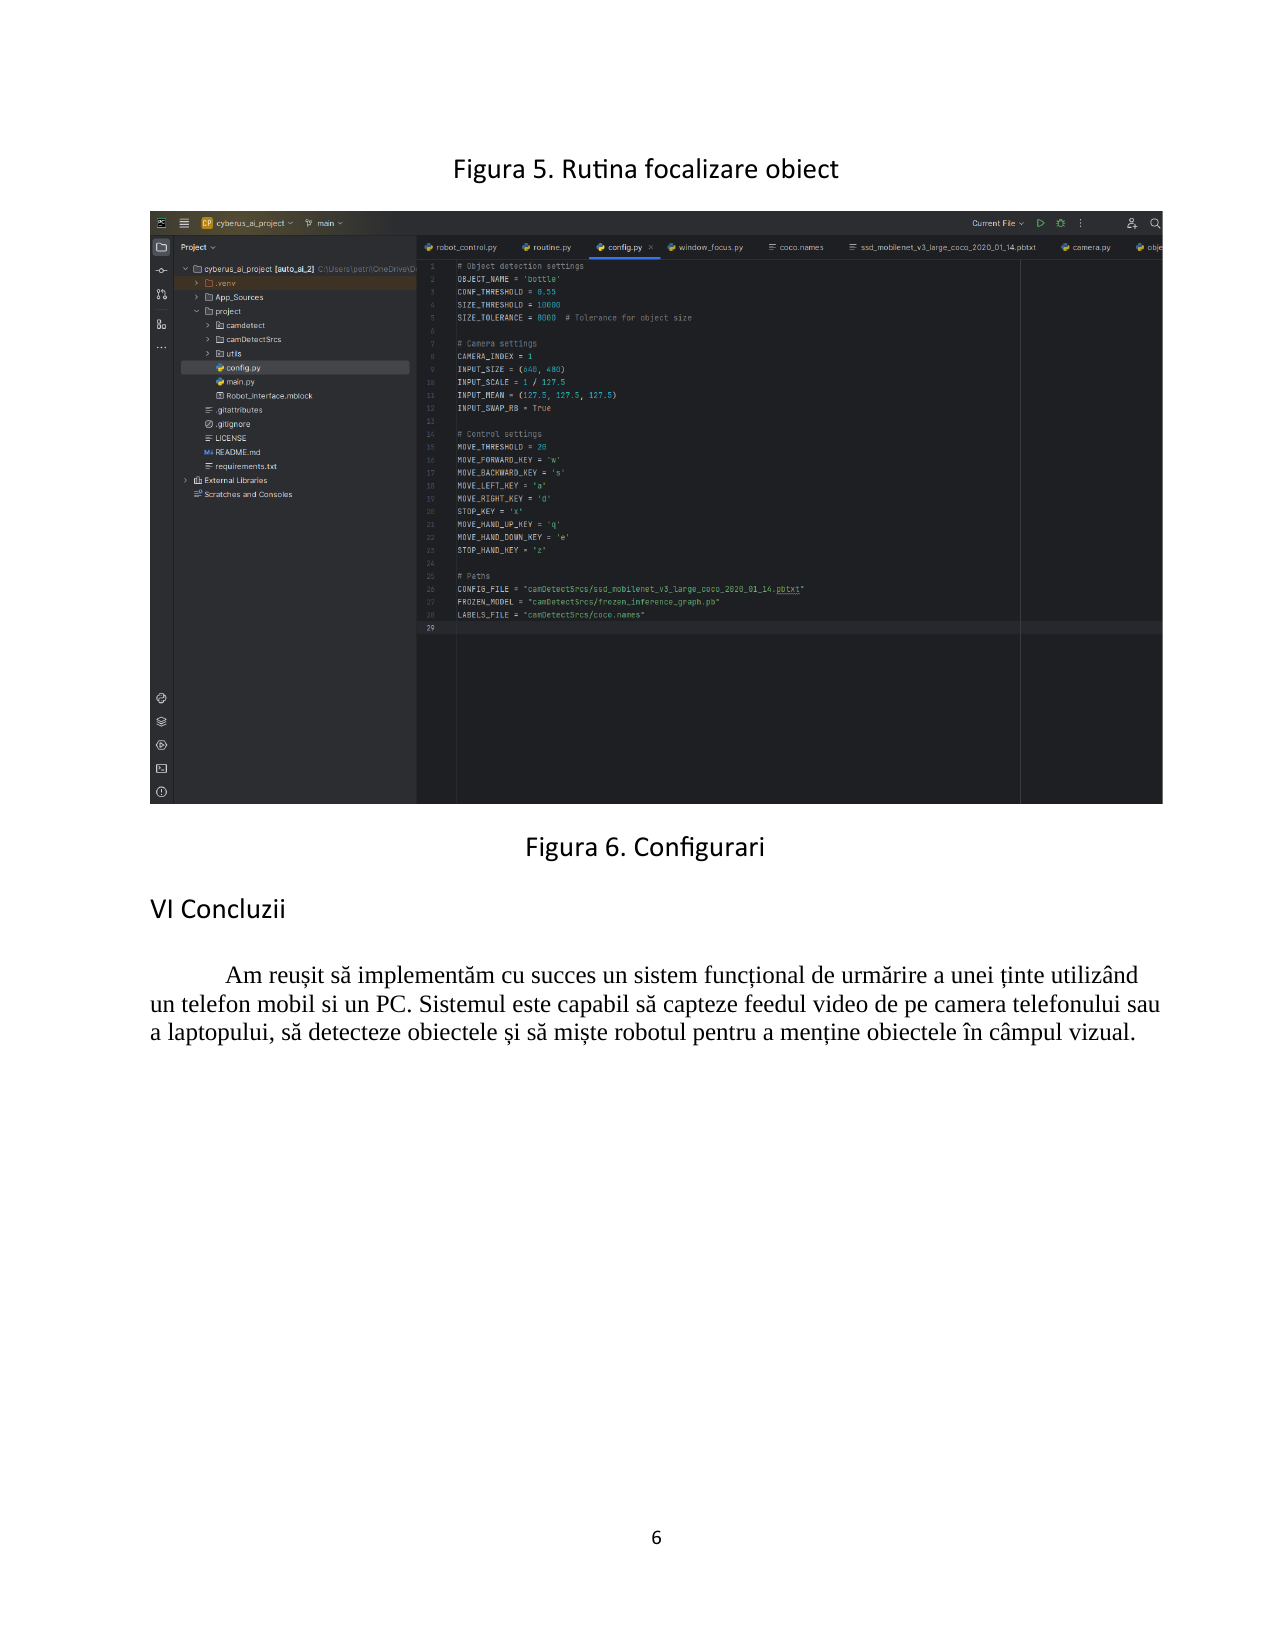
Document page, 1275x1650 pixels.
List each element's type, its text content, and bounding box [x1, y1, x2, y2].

text VI Concluzii [150, 890, 1162, 926]
picture [150, 211, 1163, 804]
text Figura 5. Rutina focalizare obiect [150, 150, 1162, 186]
text Am reușit să implementăm cu succes un sistem funcțional de urmărire a unei ținte utilizând un telefon mobil si un PC. Sistemul este capabil să capteze feedul video de pe camera telefonului sau a laptopului, să detecteze obiectele și să miște robotul pentru a menține obiectele în câmpul vizual. [150, 960, 1162, 1046]
text Figura 6. Configurari [450, 828, 1162, 864]
